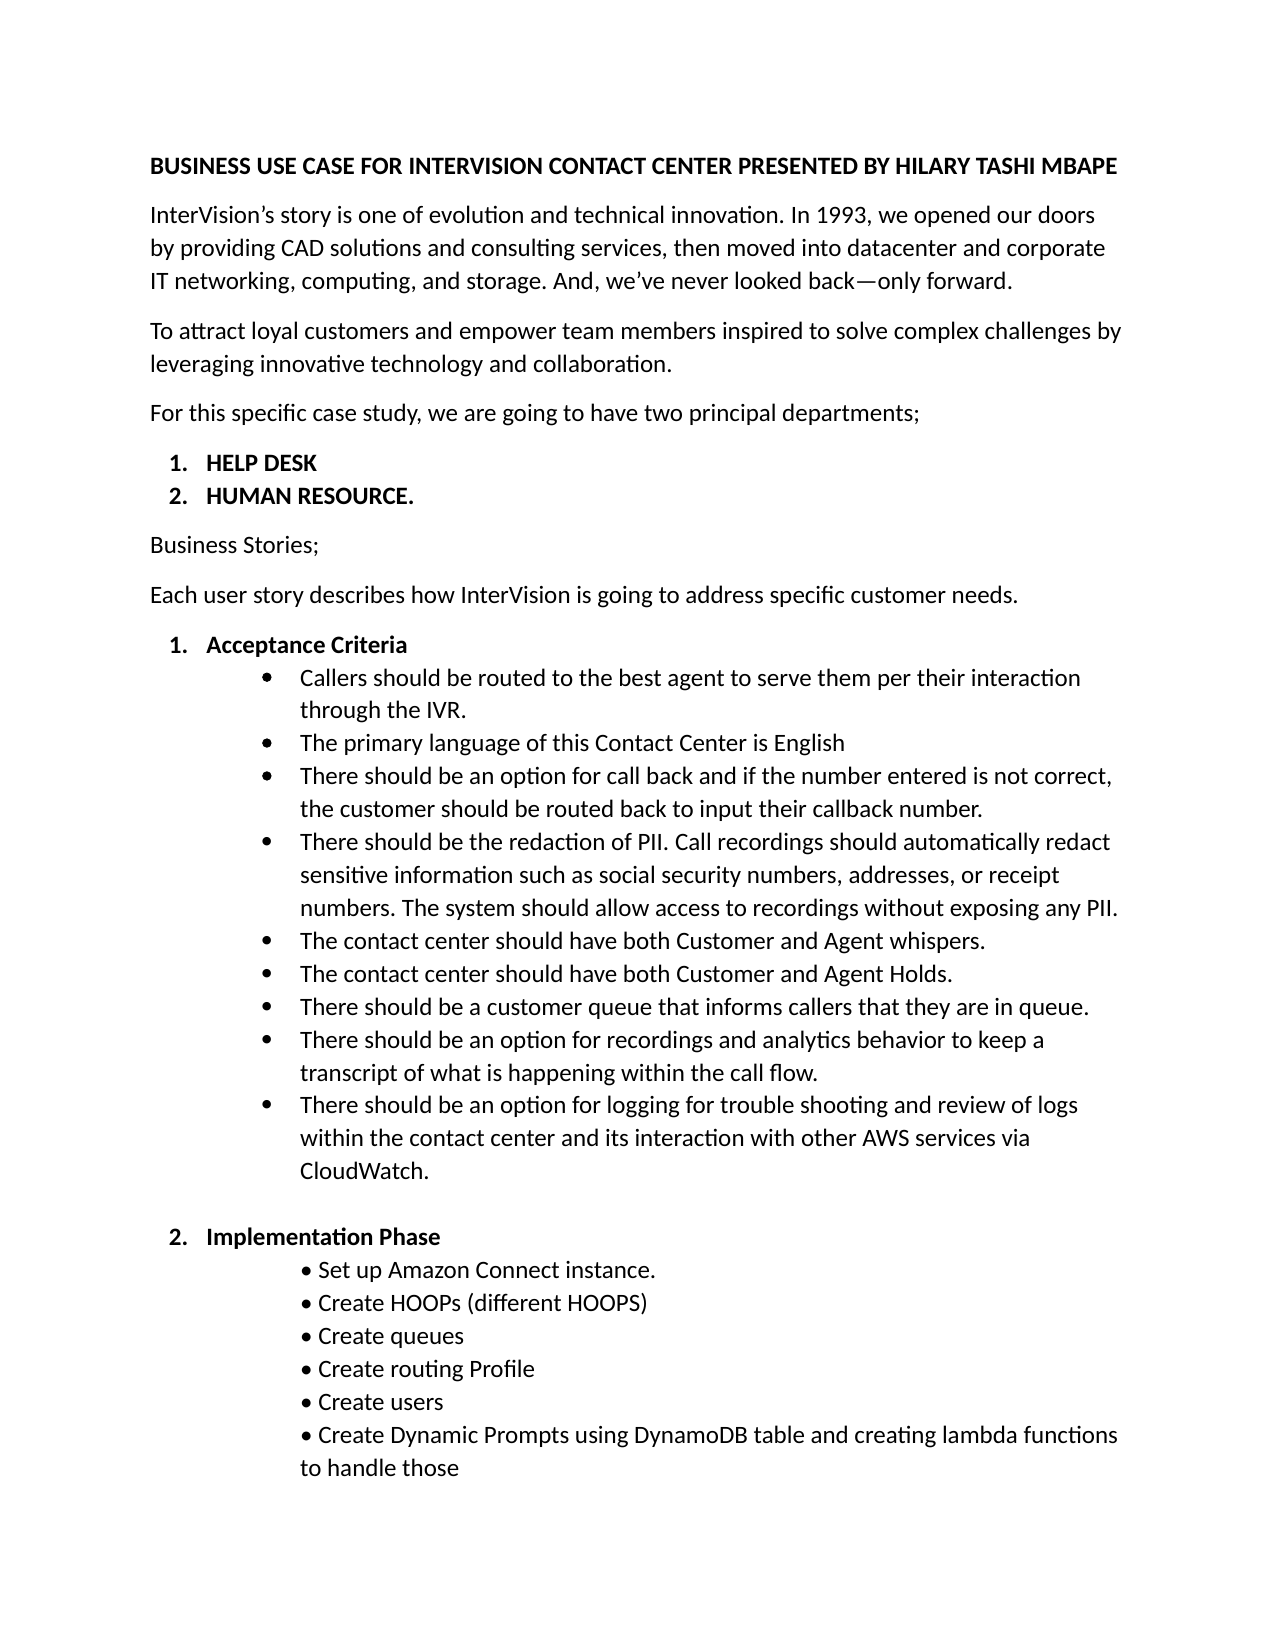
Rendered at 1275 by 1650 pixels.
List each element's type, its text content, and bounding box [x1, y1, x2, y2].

list There should be a customer queue that informs callers that they are in queue. [262, 991, 1125, 1021]
list • Create Dynamic Prompts using DynamoDB table and creating lambda functions to handle those [300, 1419, 1125, 1482]
list • Create HOOPs (different HOOPS) [300, 1287, 1125, 1318]
list There should be an option for recordings and analytics behavior to keep a transcript of what is happening within the call flow. [262, 1024, 1125, 1087]
list • Create queues [300, 1320, 1125, 1351]
text For this specific case study, we are going to have two principal departments; [150, 397, 1125, 428]
list There should be an option for call back and if the number entered is not correct, the customer should be routed back to input their callback number. [262, 760, 1125, 824]
list The contact center should have both Customer and Agent whispers. [262, 925, 1125, 956]
text Each user story describes how InterVision is going to address specific customer needs. [150, 579, 1125, 610]
list • Create routing Profile [300, 1353, 1125, 1383]
list There should be an option for logging for trouble shooting and review of logs within the contact center and its interaction with other AWS services via CloudWatch. [262, 1089, 1125, 1186]
list Acceptance Criteria [169, 629, 1125, 659]
list HELP DESK [169, 447, 1125, 478]
list Implementation Phase [169, 1221, 1125, 1252]
text To attract loyal customers and ​empower team members ​inspired to solve complex challenges ​by leveraging innovative technology ​and collaboration. [150, 315, 1125, 378]
text BUSINESS USE CASE FOR INTERVISION CONTACT CENTER PRESENTED BY HILARY TASHI MBAPE [150, 150, 1125, 181]
list • Create users [300, 1386, 1125, 1416]
list Callers should be routed to the best agent to serve them per their interaction through the IVR. [262, 662, 1125, 725]
list The primary language of this Contact Center is English [262, 727, 1125, 758]
list The contact center should have both Customer and Agent Holds. [262, 958, 1125, 988]
list • Set up Amazon Connect instance. [300, 1254, 1125, 1285]
text Business Stories; [150, 529, 1125, 560]
list There should be the redaction of PII. Call recordings should automatically redact sensitive information such as social security numbers, addresses, or receipt numbers. The system should allow access to recordings without exposing any PII. [262, 826, 1125, 923]
list HUMAN RESOURCE. [169, 480, 1125, 511]
text InterVision’s story is one of evolution and technical innovation. In 1993, we opened our doors by providing CAD solutions and consulting services, then moved into datacenter and corporate IT networking, computing, and storage. And, we’ve never looked back—only forward. [150, 199, 1125, 296]
